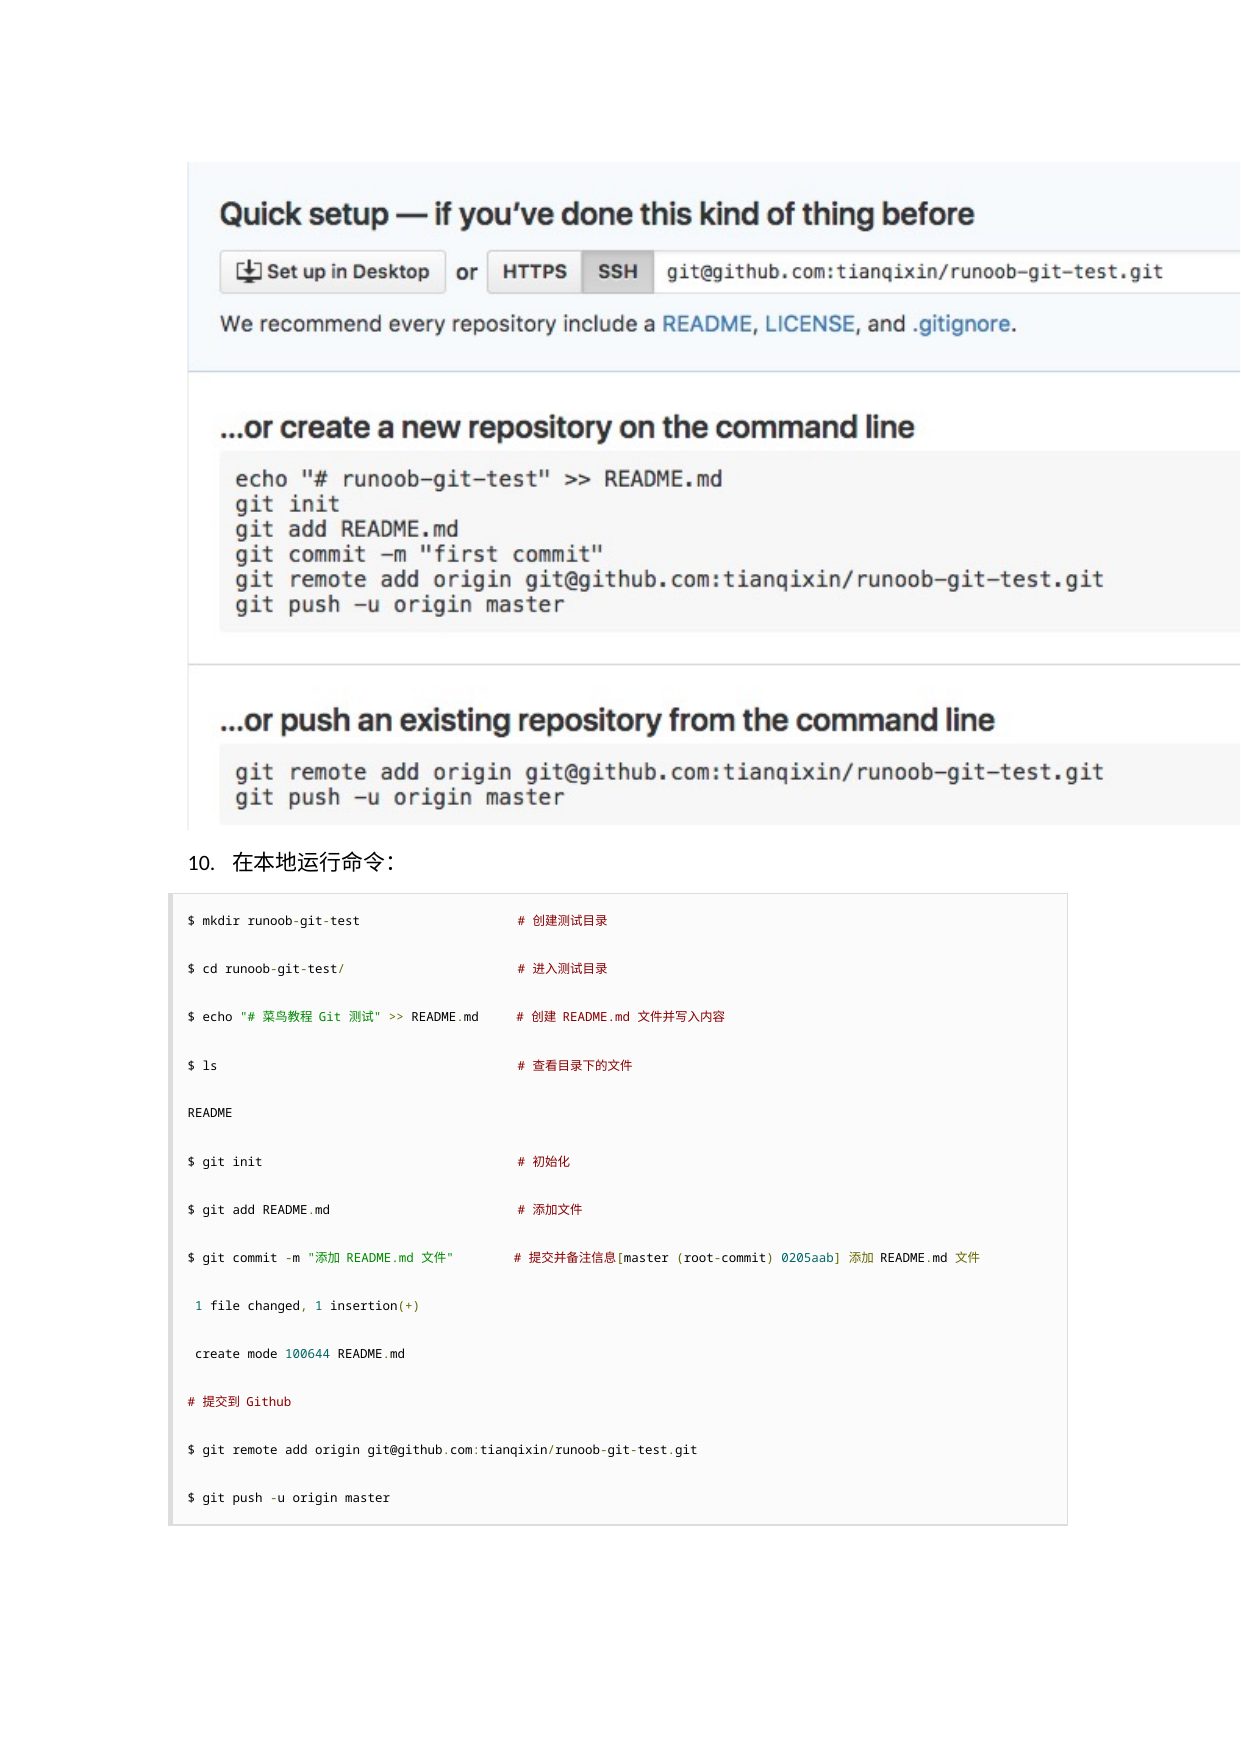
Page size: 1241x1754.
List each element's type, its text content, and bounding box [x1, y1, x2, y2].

text README [173, 1085, 1067, 1129]
text $ git add README.md # 添加文件 [173, 1181, 1067, 1225]
text $ git commit -m "添加 README.md 文件" # 提交并备注信息[master (root-commit) 0205aab] 添加 README.md 文件 [173, 1229, 1067, 1273]
text # 提交到 Github [173, 1374, 1067, 1418]
text $ ls # 查看目录下的文件 [173, 1037, 1067, 1081]
text $ git push -u origin master [173, 1470, 1067, 1524]
text $ mkdir runoob-git-test # 创建测试目录 [173, 894, 1067, 937]
text $ echo "# 菜鸟教程 Git 测试" >> README.md # 创建 README.md 文件并写入内容 [173, 989, 1067, 1033]
text $ git init # 初始化 [173, 1133, 1067, 1177]
text $ cd runoob-git-test/ # 进入测试目录 [173, 941, 1067, 985]
picture [187, 162, 1241, 830]
list 在本地运行命令： [187, 844, 1053, 877]
text create mode 100644 README.md [173, 1326, 1067, 1370]
text 1 file changed, 1 insertion(+) [173, 1278, 1067, 1322]
text $ git remote add origin git@github.com:tianqixin/runoob-git-test.git [173, 1422, 1067, 1466]
